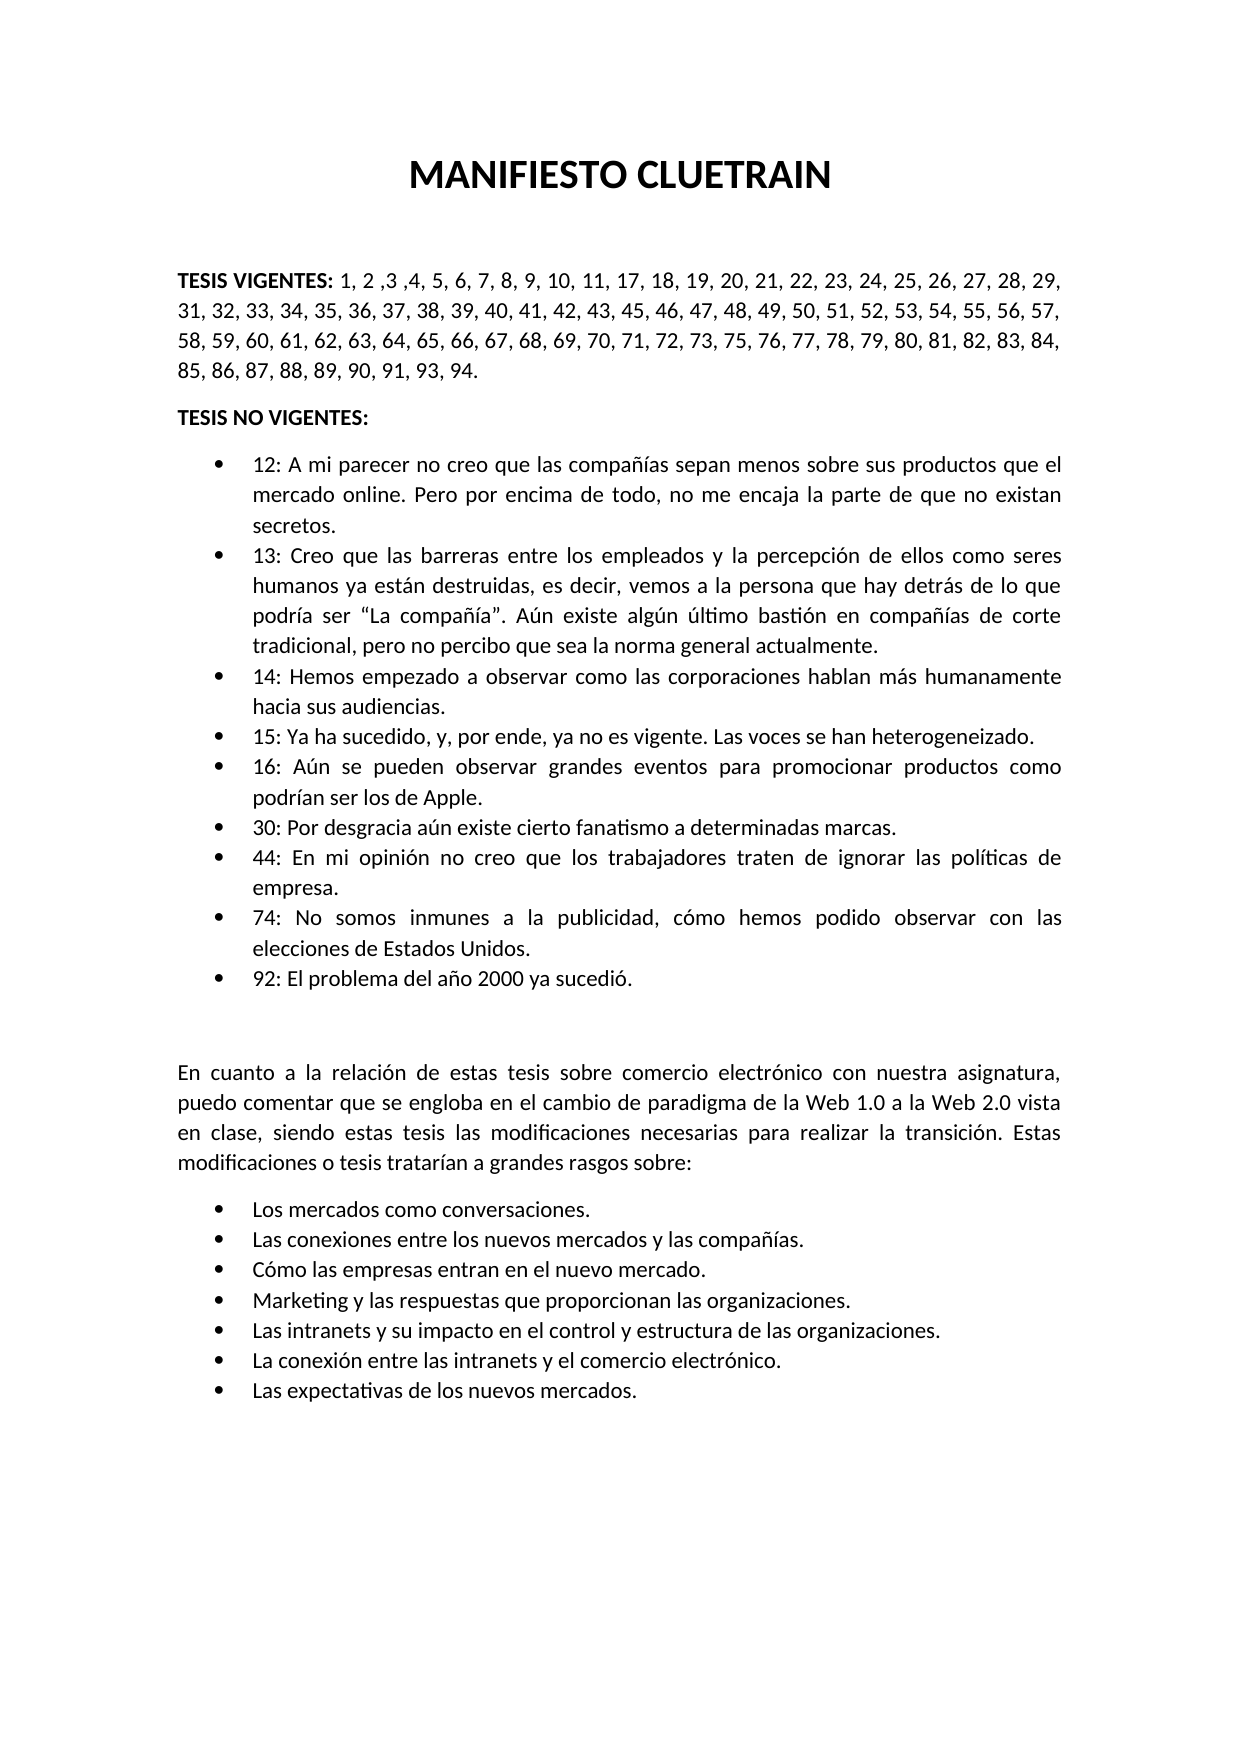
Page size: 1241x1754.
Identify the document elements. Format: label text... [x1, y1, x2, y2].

list Cómo las empresas entran en el nuevo mercado. [215, 1256, 1063, 1284]
list 16: Aún se pueden observar grandes eventos para promocionar productos como podrían ser los de Apple. [215, 752, 1063, 811]
text MANIFIESTO CLUETRAIN [177, 148, 1063, 198]
list Las intranets y su impacto en el control y estructura de las organizaciones. [215, 1316, 1063, 1344]
list Los mercados como conversaciones. [215, 1195, 1063, 1223]
list 13: Creo que las barreras entre los empleados y la percepción de ellos como seres humanos ya están destruidas, es decir, vemos a la persona que hay detrás de lo que podría ser “La compañía”. Aún existe algún último bastión en compañías de corte tradicional, pero no percibo que sea la norma general actualmente. [215, 541, 1063, 660]
list Marketing y las respuestas que proporcionan las organizaciones. [215, 1286, 1063, 1314]
list Las expectativas de los nuevos mercados. [215, 1376, 1063, 1404]
text En cuanto a la relación de estas tesis sobre comercio electrónico con nuestra asignatura, puedo comentar que se engloba en el cambio de paradigma de la Web 1.0 a la Web 2.0 vista en clase, siendo estas tesis las modificaciones necesarias para realizar la transición. Estas modificaciones o tesis tratarían a grandes rasgos sobre: [177, 1058, 1063, 1176]
text TESIS VIGENTES: 1, 2 ,3 ,4, 5, 6, 7, 8, 9, 10, 11, 17, 18, 19, 20, 21, 22, 23, 24, 25, 26, 27, 28, 29, 31, 32, 33, 34, 35, 36, 37, 38, 39, 40, 41, 42, 43, 45, 46, 47, 48, 49, 50, 51, 52, 53, 54, 55, 56, 57, 58, 59, 60, 61, 62, 63, 64, 65, 66, 67, 68, 69, 70, 71, 72, 73, 75, 76, 77, 78, 79, 80, 81, 82, 83, 84, 85, 86, 87, 88, 89, 90, 91, 93, 94. [177, 266, 1063, 385]
list 14: Hemos empezado a observar como las corporaciones hablan más humanamente hacia sus audiencias. [215, 662, 1063, 720]
list 12: A mi parecer no creo que las compañías sepan menos sobre sus productos que el mercado online. Pero por encima de todo, no me encaja la parte de que no existan secretos. [215, 450, 1063, 539]
list La conexión entre las intranets y el comercio electrónico. [215, 1346, 1063, 1374]
list 15: Ya ha sucedido, y, por ende, ya no es vigente. Las voces se han heterogeneizado. [215, 722, 1063, 750]
list 44: En mi opinión no creo que los trabajadores traten de ignorar las políticas de empresa. [215, 843, 1063, 901]
list 30: Por desgracia aún existe cierto fanatismo a determinadas marcas. [215, 813, 1063, 841]
list Las conexiones entre los nuevos mercados y las compañías. [215, 1225, 1063, 1253]
text TESIS NO VIGENTES: [177, 403, 1063, 432]
list 92: El problema del año 2000 ya sucedió. [215, 964, 1063, 992]
list 74: No somos inmunes a la publicidad, cómo hemos podido observar con las elecciones de Estados Unidos. [215, 903, 1063, 962]
